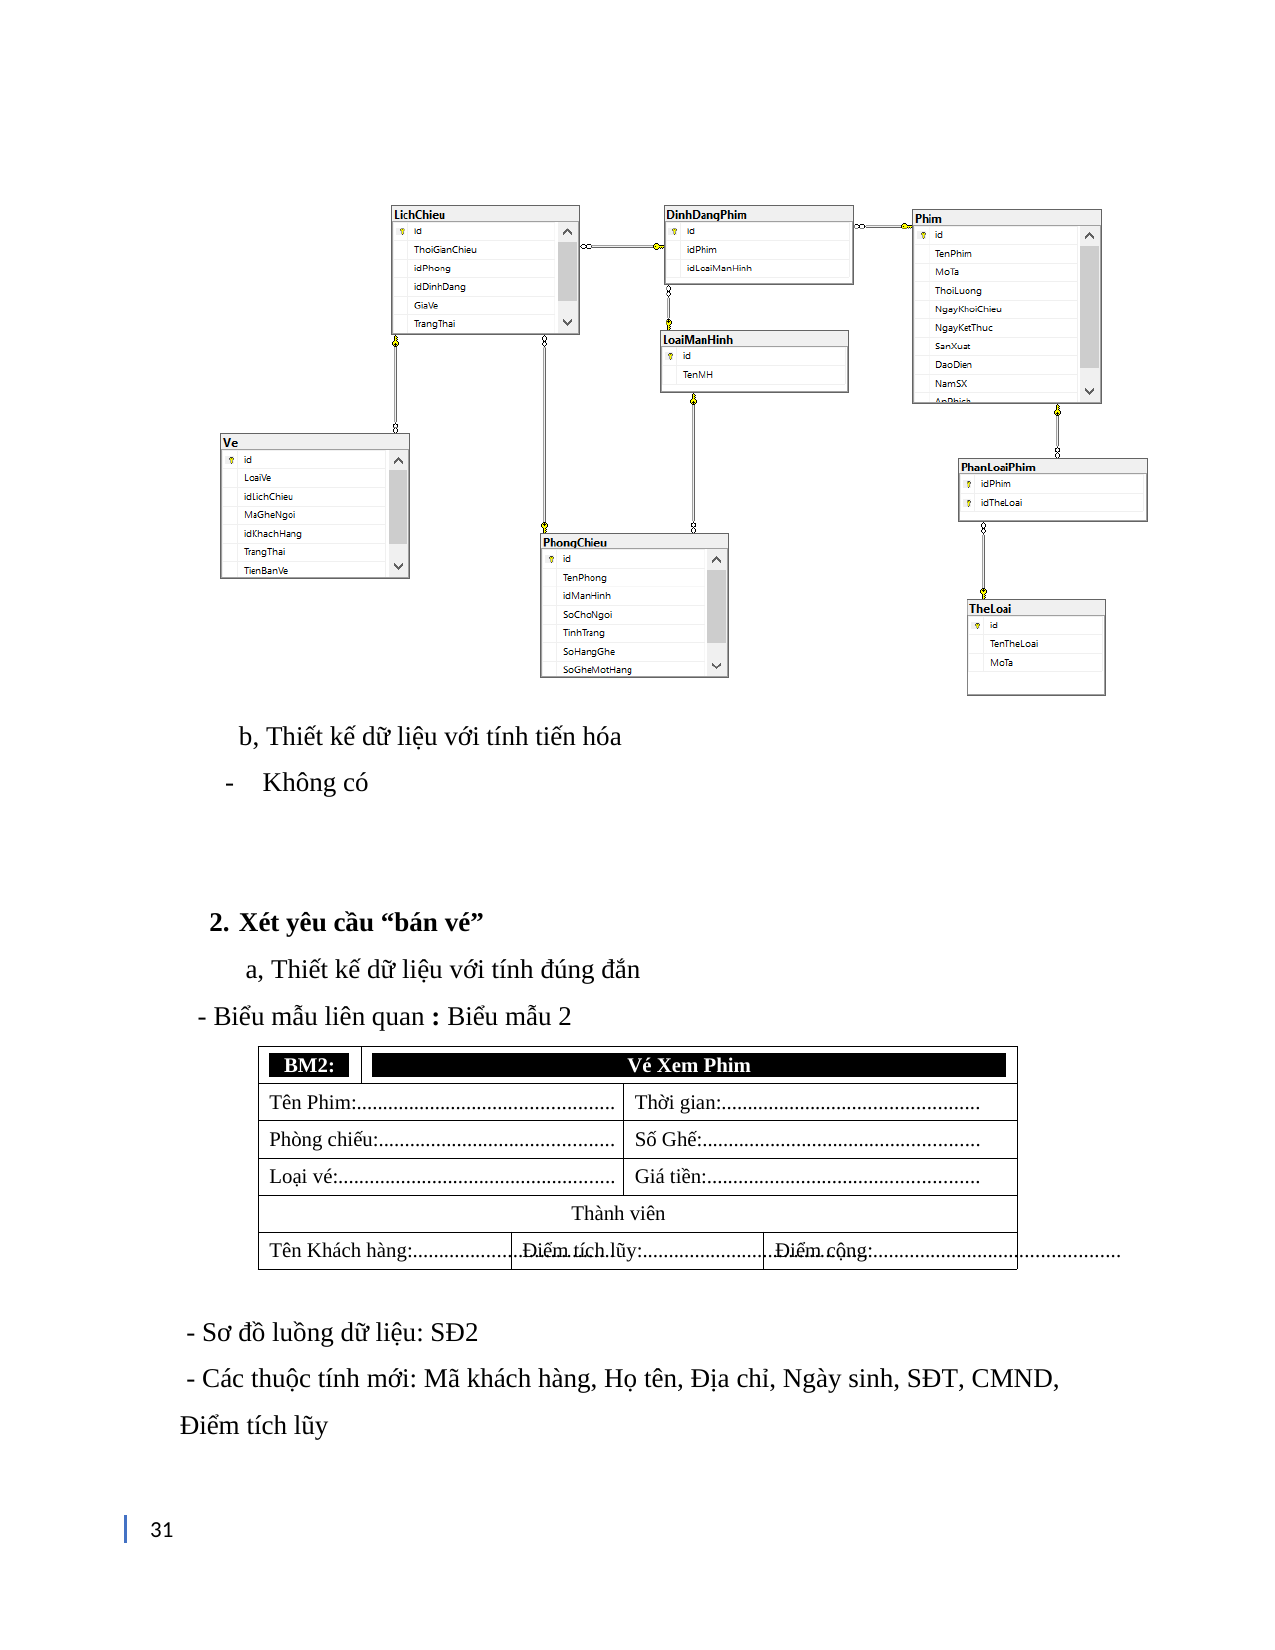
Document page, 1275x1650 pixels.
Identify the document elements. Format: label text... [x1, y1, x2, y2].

text - Các thuộc tính mới: Mã khách hàng, Họ tên, Địa chỉ, Ngày sinh, SĐT, CMND, Điểm tích lũy [179, 1363, 1125, 1440]
text - Sơ đồ luồng dữ liệu: SĐ2 [179, 1316, 1125, 1347]
table_cell Tên Phim: [259, 1084, 623, 1120]
table_cell Tên Khách hàng: [259, 1233, 511, 1269]
list Không có [225, 766, 1125, 797]
table_cell Loại vé: [259, 1159, 623, 1194]
table_cell Điểm tích lũy: [512, 1233, 763, 1269]
picture [179, 150, 1155, 706]
table_header BM2: [259, 1047, 361, 1083]
list Xét yêu cầu “bán vé” [209, 906, 1125, 937]
table_cell Điểm cộng: [764, 1233, 1017, 1269]
table_cell Phòng chiếu: [259, 1121, 623, 1157]
table_cell Thành viên [259, 1196, 1017, 1232]
table_header Vé Xem Phim [362, 1047, 1017, 1083]
text - Biểu mẫu liên quan : Biểu mẫu 2 [150, 999, 1125, 1031]
table_cell Số Ghế: [624, 1121, 1017, 1157]
list a, Thiết kế dữ liệu với tính đúng đắn [239, 953, 1125, 984]
table_cell Giá tiền: [624, 1159, 1017, 1194]
table_cell Thời gian: [624, 1084, 1017, 1120]
list b, Thiết kế dữ liệu với tính tiến hóa [239, 719, 1125, 751]
